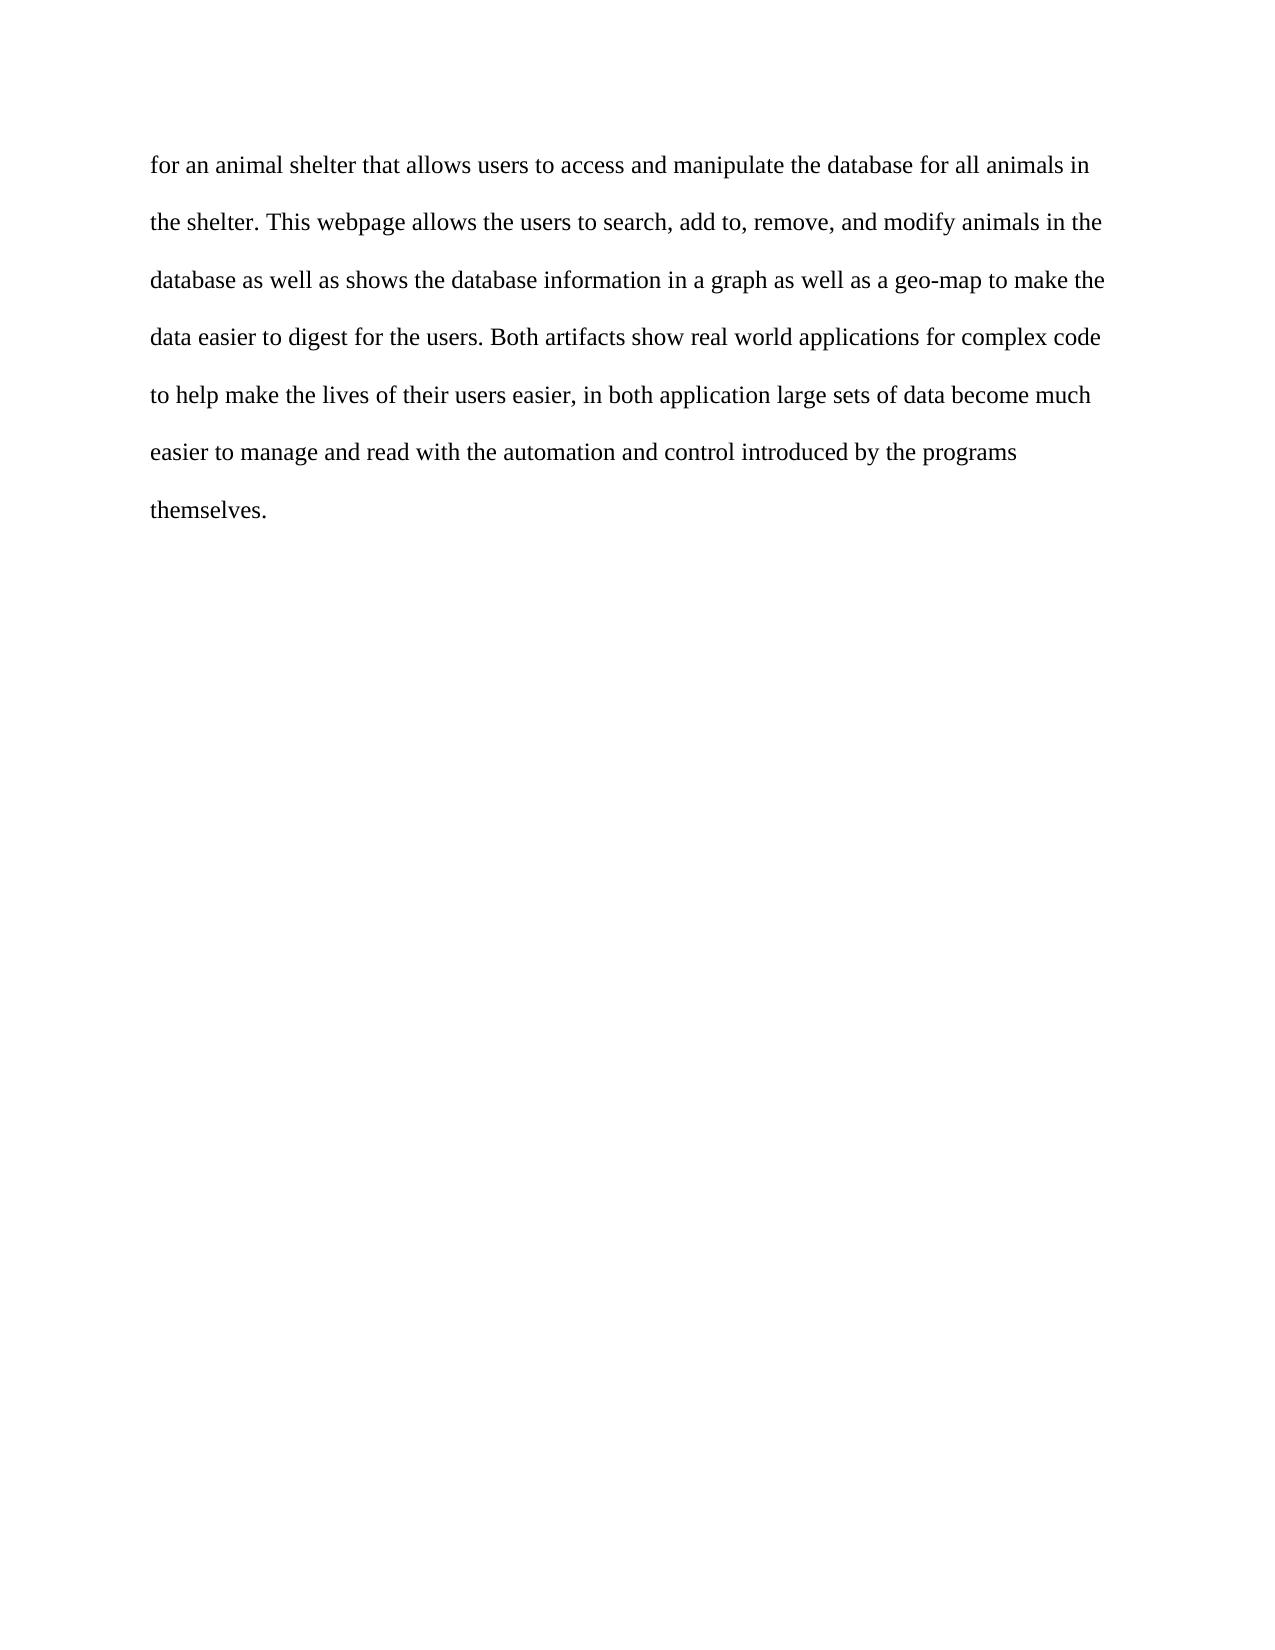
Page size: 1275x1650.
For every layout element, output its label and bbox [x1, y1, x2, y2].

text [150, 150, 1125, 524]
